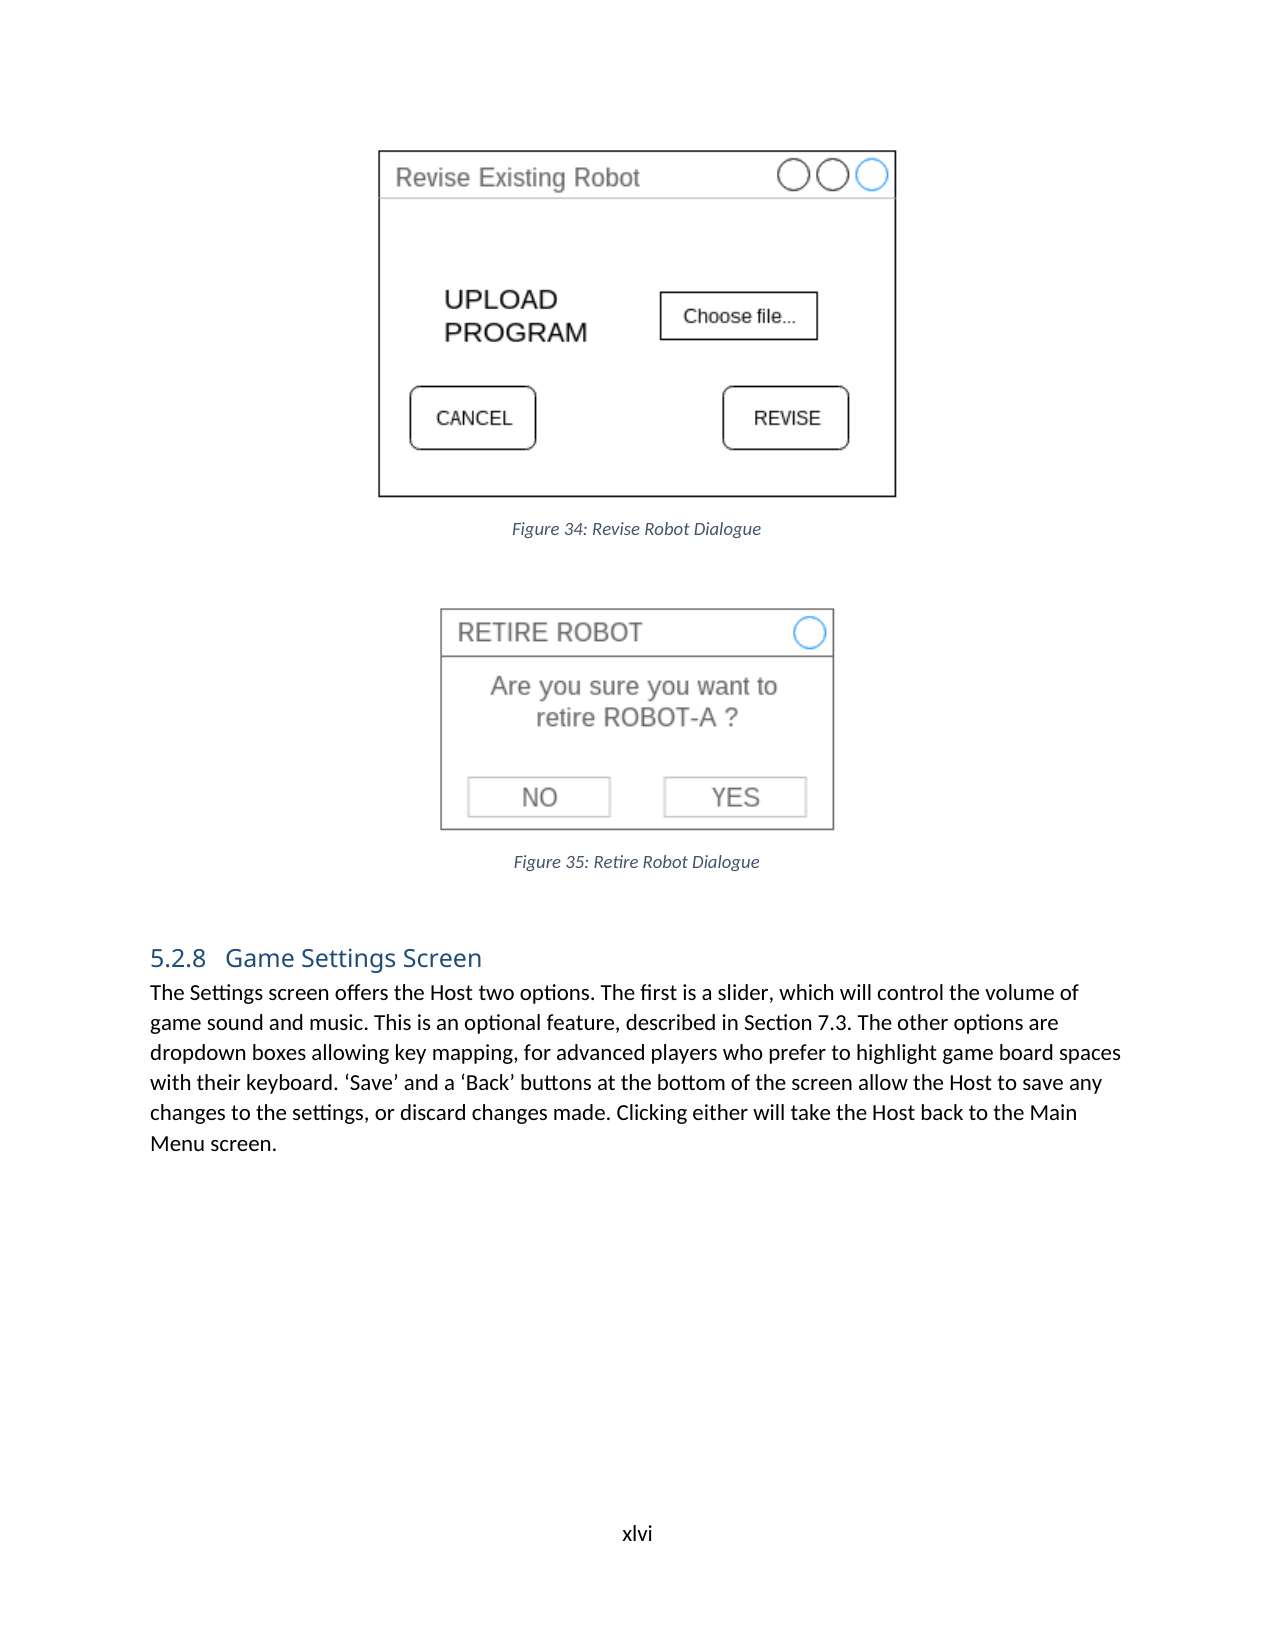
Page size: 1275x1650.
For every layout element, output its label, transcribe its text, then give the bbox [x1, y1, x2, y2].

text Figure 34: Revise Robot Dialogue [150, 517, 1125, 540]
subtitle 5.2.8 Game Settings Screen [150, 941, 1125, 975]
text The Settings screen offers the Host two options. The first is a slider, which will control the volume of game sound and music. This is an optional feature, described in Section 7.3. The other options are dropdown boxes allowing key mapping, for advanced players who prefer to highlight game board spaces with their keyboard. ‘Save’ and a ‘Back’ buttons at the bottom of the screen allow the Host to save any changes to the settings, or discard changes made. Clicking either will take the Host back to the Main Menu screen. [150, 978, 1125, 1157]
text Figure 35: Retire Robot Dialogue [150, 850, 1125, 873]
